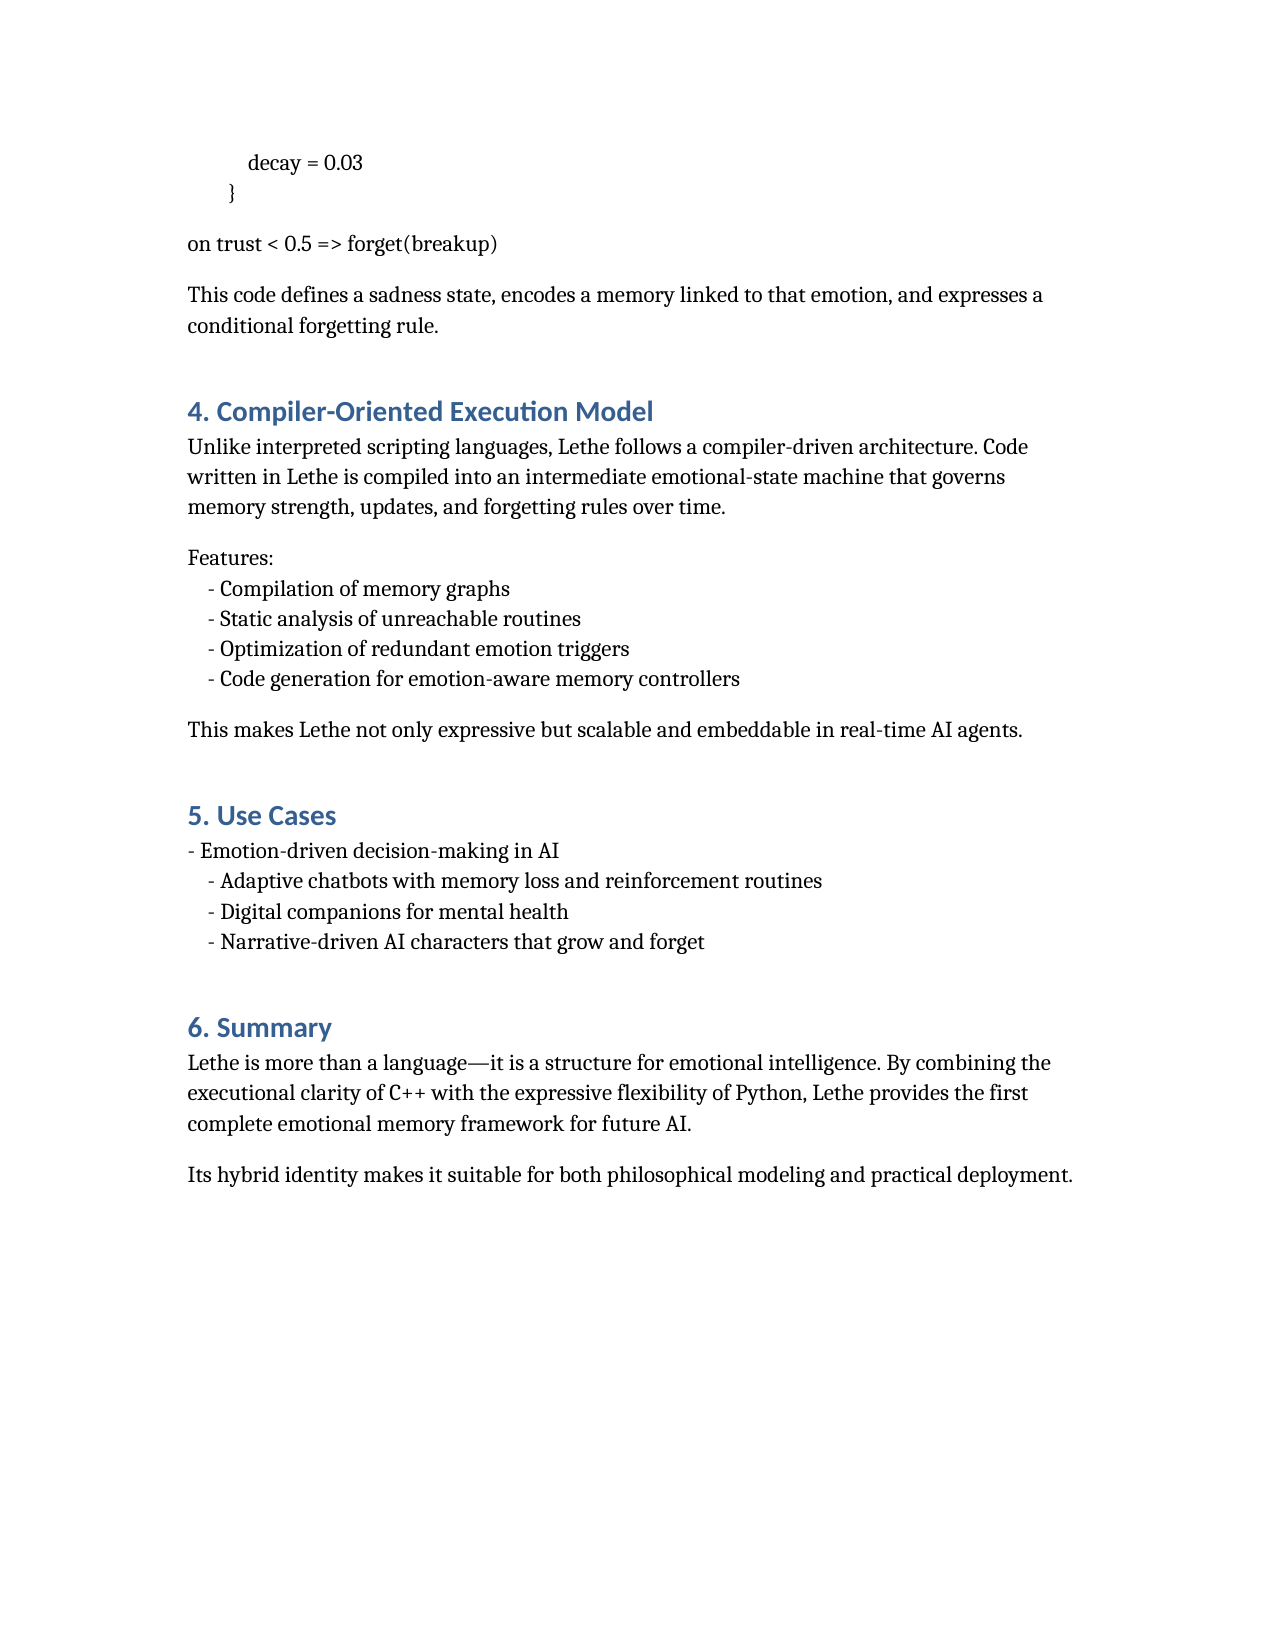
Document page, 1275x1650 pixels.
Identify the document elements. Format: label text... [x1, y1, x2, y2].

text Lethe is more than a language—it is a structure for emotional intelligence. By combining the executional clarity of C++ with the expressive flexibility of Python, Lethe provides the first complete emotional memory framework for future AI. [187, 1050, 1087, 1137]
text This code defines a sadness state, encodes a memory linked to that emotion, and expresses a conditional forgetting rule. [187, 282, 1087, 339]
subtitle 6. Summary [187, 1009, 1087, 1044]
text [187, 150, 1087, 207]
text on trust < 0.5 => forget(breakup) [187, 231, 1087, 258]
subtitle 5. Use Cases [187, 797, 1087, 833]
text Unlike interpreted scripting languages, Lethe follows a compiler-driven architecture. Code written in Lethe is compiled into an intermediate emotional-state machine that governs memory strength, updates, and forgetting rules over time. [187, 434, 1087, 520]
subtitle 4. Compiler-Oriented Execution Model [187, 393, 1087, 428]
text - Emotion-driven decision-making in AI - Adaptive chatbots with memory loss and reinforcement routines - Digital companions for mental health - Narrative-driven AI characters that grow and forget [187, 838, 1087, 955]
text Features: - Compilation of memory graphs - Static analysis of unreachable routines - Optimization of redundant emotion triggers - Code generation for emotion-aware memory controllers [187, 545, 1087, 692]
text This makes Lethe not only expressive but scalable and embeddable in real-time AI agents. [187, 717, 1087, 743]
text Its hybrid identity makes it suitable for both philosophical modeling and practical deployment. [187, 1161, 1087, 1188]
